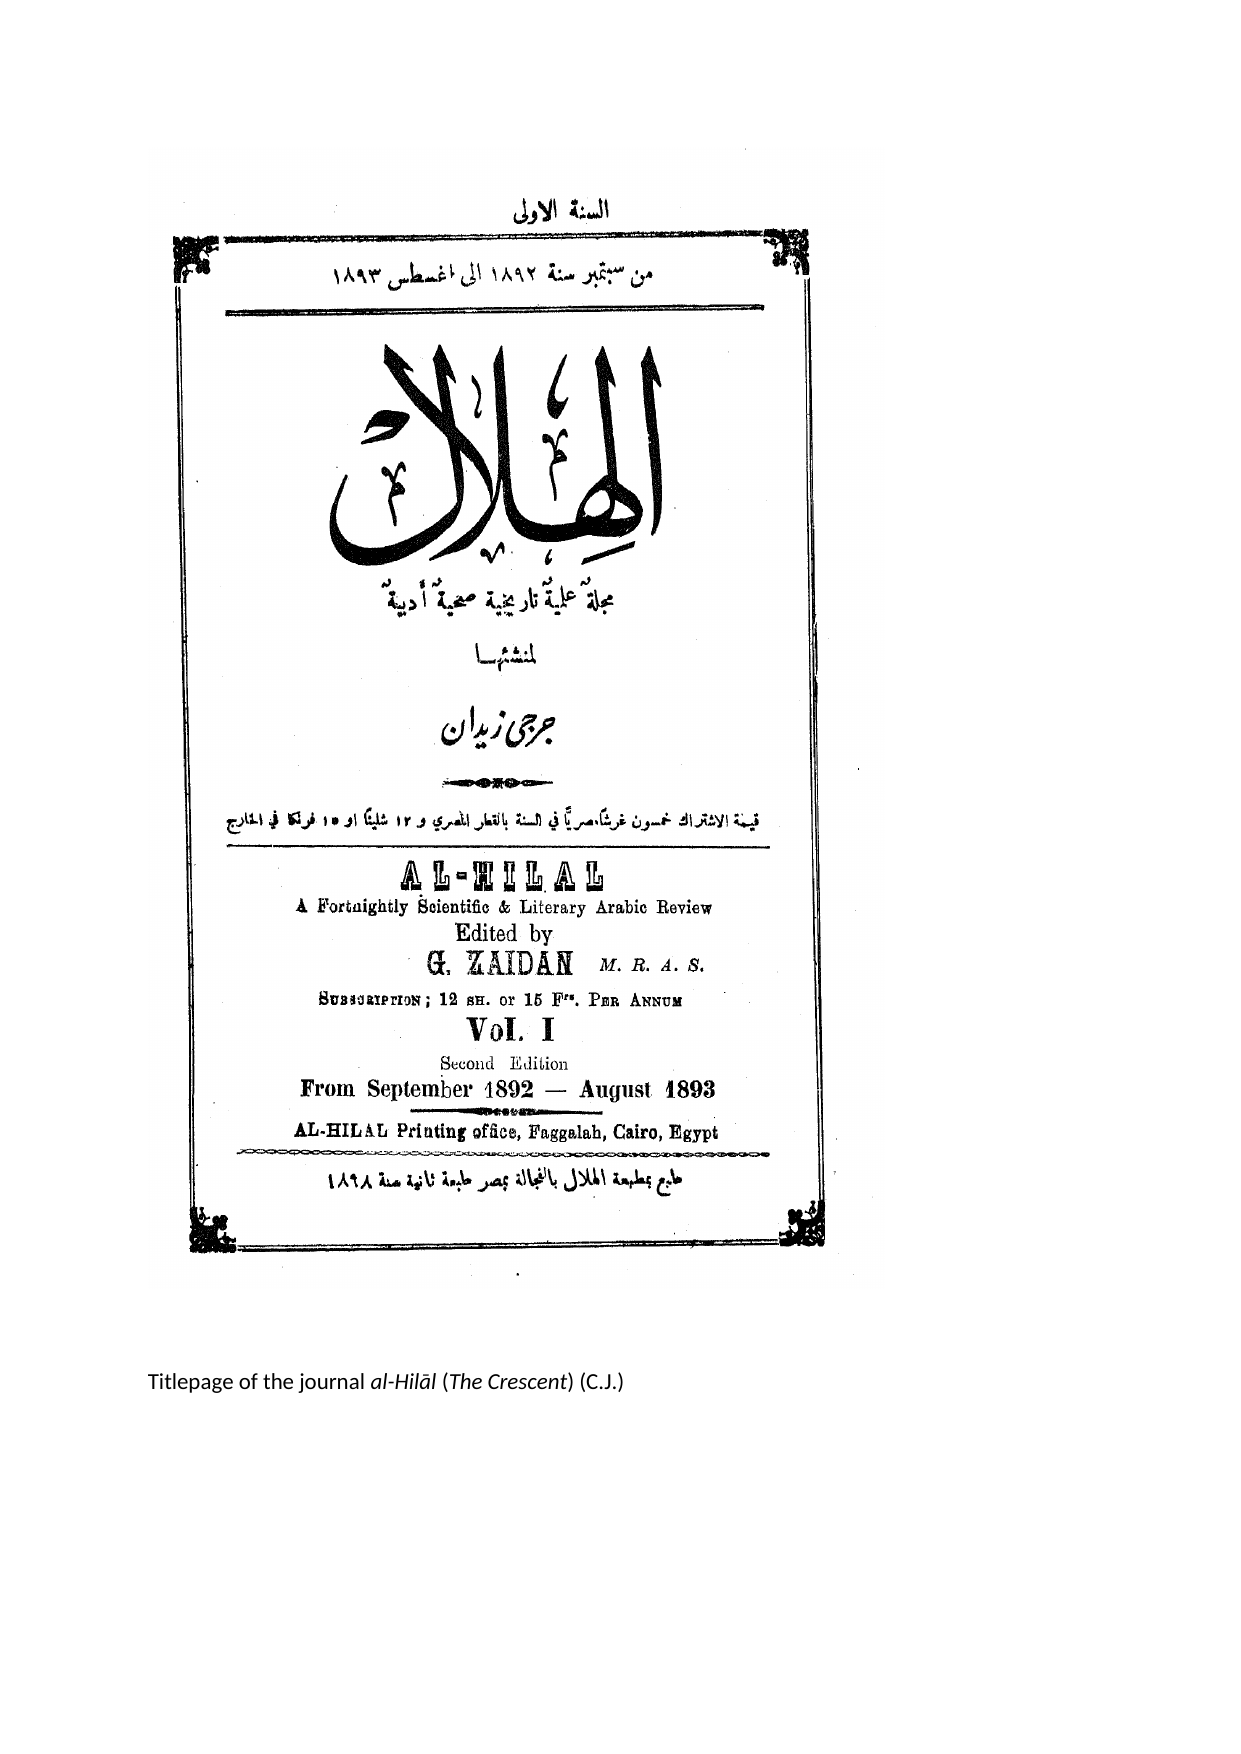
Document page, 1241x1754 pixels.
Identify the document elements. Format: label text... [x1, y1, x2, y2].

text Titlepage of the journal al-Hilāl (The Crescent) (C.J.) [148, 1367, 1093, 1395]
